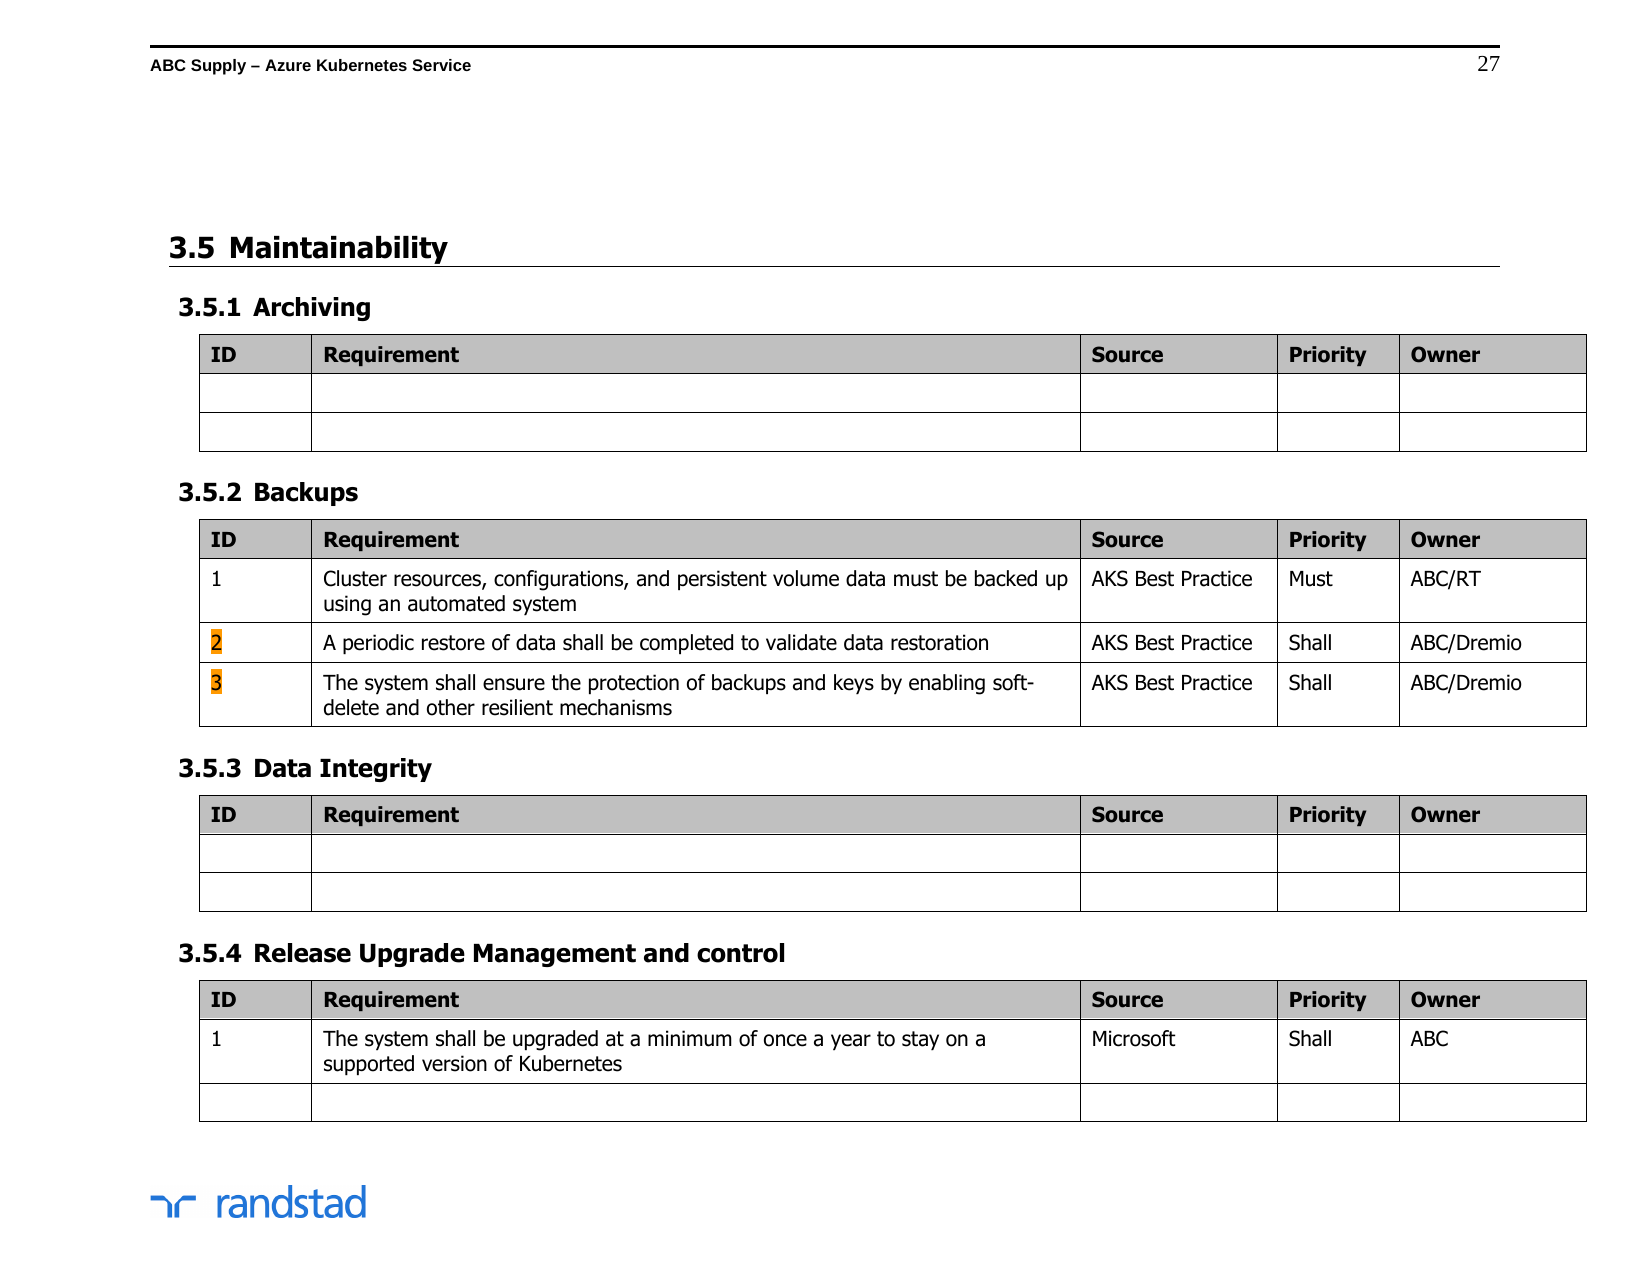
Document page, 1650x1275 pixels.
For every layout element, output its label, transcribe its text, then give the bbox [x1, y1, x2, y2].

table_cell [1278, 835, 1399, 872]
picture [150, 1185, 366, 1218]
table_cell ABC/RT [1400, 559, 1586, 622]
table_cell Microsoft [1081, 1020, 1277, 1082]
table_header Priority [1278, 335, 1399, 373]
table_cell [312, 835, 1080, 872]
table_cell Shall [1278, 623, 1399, 662]
table_cell [312, 374, 1080, 412]
table_cell [1400, 413, 1586, 451]
table_cell ABC/Dremio [1400, 663, 1586, 726]
table_header Requirement [312, 796, 1080, 833]
table_cell AKS Best Practice [1081, 623, 1277, 662]
table_cell [200, 835, 311, 872]
table_header Priority [1278, 796, 1399, 833]
table_cell Shall [1278, 1020, 1399, 1082]
table_header Owner [1400, 981, 1586, 1018]
table_cell 1 [200, 559, 311, 622]
table_cell [1278, 374, 1399, 412]
table_header Requirement [312, 335, 1080, 373]
table_cell ABC/Dremio [1400, 623, 1586, 662]
table_cell [1081, 835, 1277, 872]
table_cell [1081, 374, 1277, 412]
list Archiving [178, 292, 1500, 322]
table_cell [312, 873, 1080, 911]
table_cell 2 [200, 623, 311, 662]
table_cell [200, 1084, 311, 1121]
table_cell [200, 374, 311, 412]
table_header Source [1081, 520, 1277, 558]
table_cell AKS Best Practice [1081, 559, 1277, 622]
table_cell ABC [1400, 1020, 1586, 1082]
list Release Upgrade Management and control [178, 937, 1500, 967]
table_cell Must [1278, 559, 1399, 622]
table_header Requirement [312, 981, 1080, 1018]
list Backups [178, 477, 1500, 507]
table_header ID [200, 520, 311, 558]
table_header Requirement [312, 520, 1080, 558]
table_header Priority [1278, 981, 1399, 1018]
table_cell AKS Best Practice [1081, 663, 1277, 726]
table_cell [312, 1084, 1080, 1121]
table_cell The system shall ensure the protection of backups and keys by enabling soft-delete and other resilient mechanisms [312, 663, 1080, 726]
table_cell [200, 413, 311, 451]
table_header Source [1081, 981, 1277, 1018]
table_header Owner [1400, 520, 1586, 558]
table_cell [1400, 374, 1586, 412]
table_header Source [1081, 335, 1277, 373]
table_cell [1278, 413, 1399, 451]
table_header ID [200, 796, 311, 833]
table_cell The system shall be upgraded at a minimum of once a year to stay on a supported version of Kubernetes [312, 1020, 1080, 1082]
table_header Source [1081, 796, 1277, 833]
table_cell 1 [200, 1020, 311, 1082]
table_cell [1400, 1084, 1586, 1121]
table_cell [1278, 1084, 1399, 1121]
table_cell [1400, 835, 1586, 872]
table_header Owner [1400, 335, 1586, 373]
table_cell [1400, 873, 1586, 911]
table_cell [1081, 1084, 1277, 1121]
list Data Integrity [178, 752, 1500, 782]
table_cell Shall [1278, 663, 1399, 726]
table_cell [1081, 873, 1277, 911]
table_cell [200, 873, 311, 911]
table_cell [1081, 413, 1277, 451]
table_header Priority [1278, 520, 1399, 558]
table_header ID [200, 981, 311, 1018]
table_cell 3 [200, 663, 311, 726]
table_cell [312, 413, 1080, 451]
table_cell [1278, 873, 1399, 911]
table_cell A periodic restore of data shall be completed to validate data restoration [312, 623, 1080, 662]
subtitle Maintainability [169, 229, 1500, 266]
table_header Owner [1400, 796, 1586, 833]
table_cell Cluster resources, configurations, and persistent volume data must be backed up using an automated system [312, 559, 1080, 622]
table_header ID [200, 335, 311, 373]
